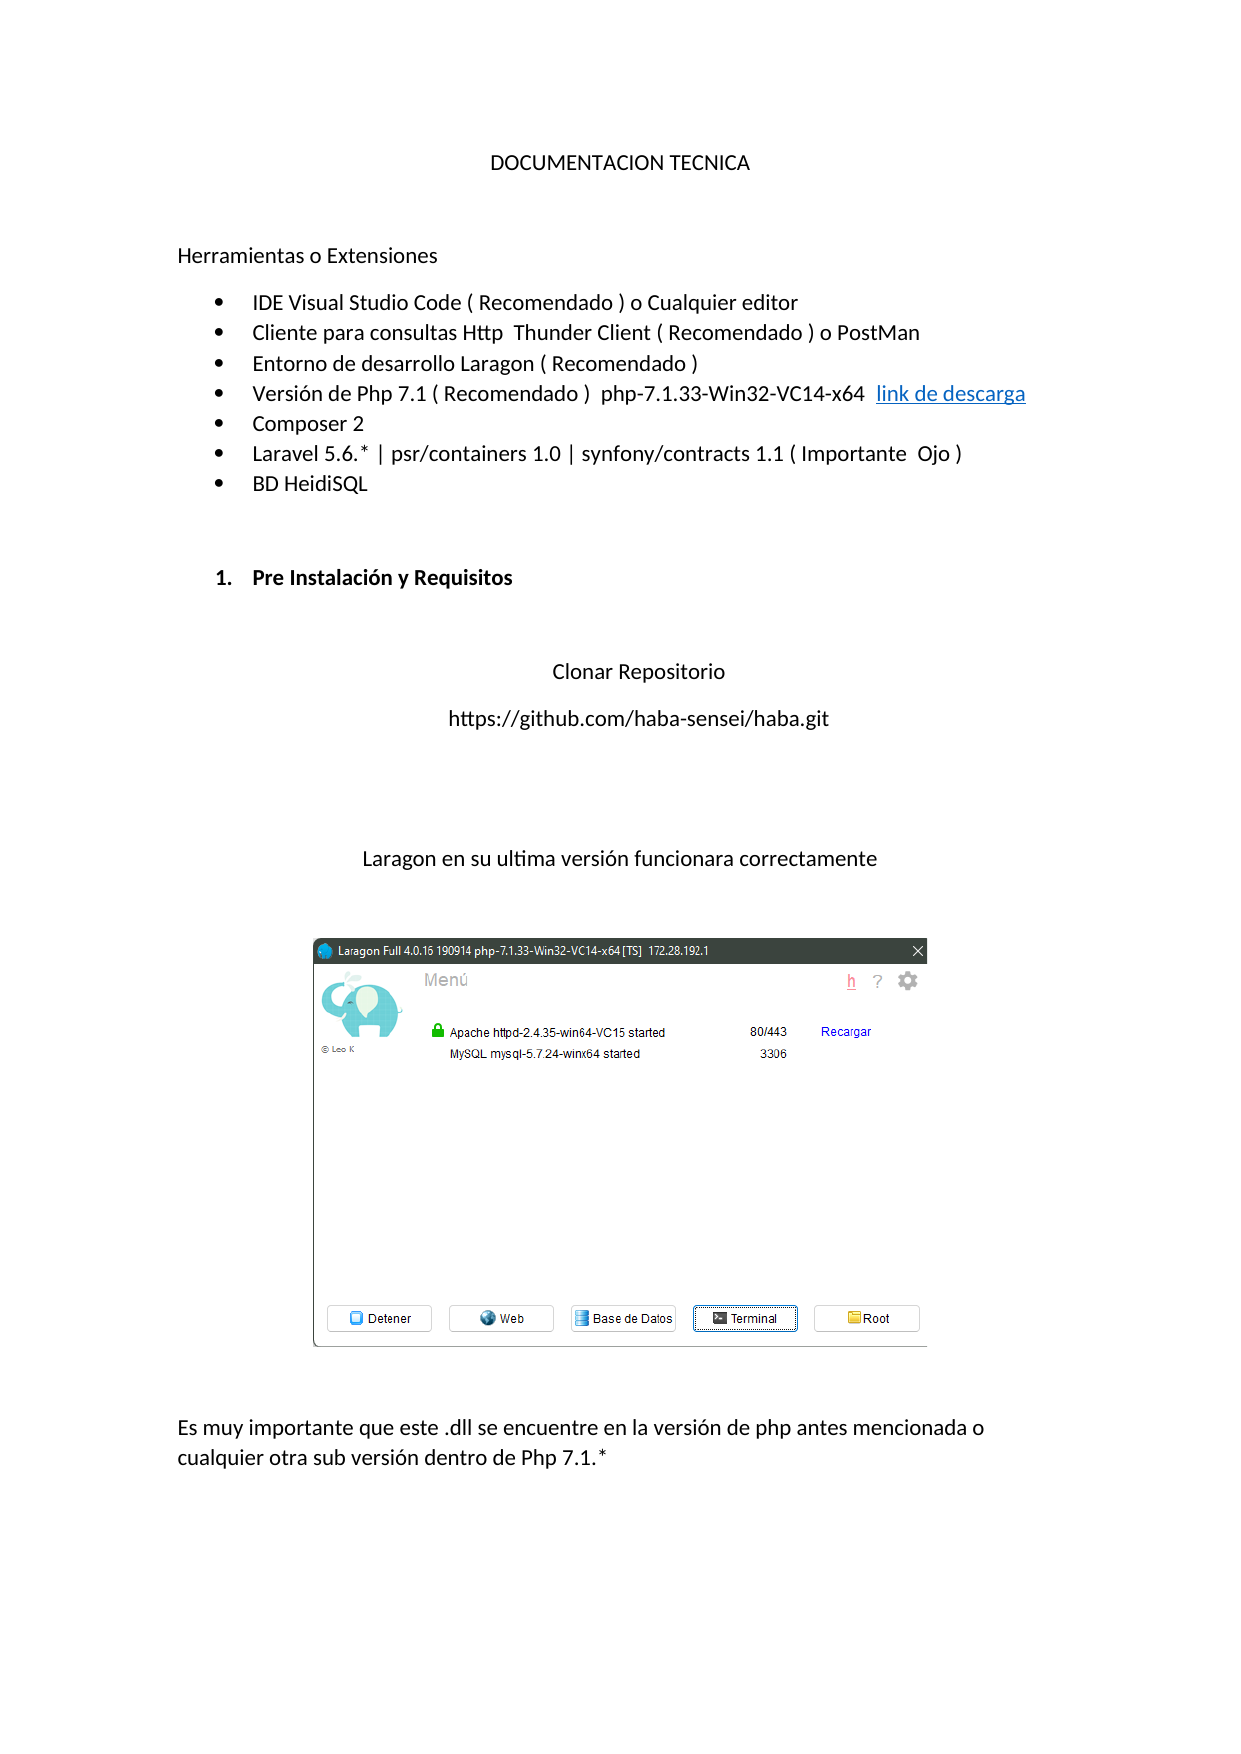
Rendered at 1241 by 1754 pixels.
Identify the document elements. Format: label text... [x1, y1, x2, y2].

list Composer 2 [215, 409, 1063, 437]
text Herramientas o Extensiones [177, 241, 1063, 269]
picture [313, 938, 928, 1347]
text Clonar Repositorio [215, 657, 1063, 685]
list Versión de Php 7.1 ( Recomendado ) php-7.1.33-Win32-VC14-x64 link de descarga [215, 379, 1063, 407]
text https://github.com/haba-sensei/haba.git [215, 704, 1063, 732]
list Laravel 5.6.* | psr/containers 1.0 | synfony/contracts 1.1 ( Importante Ojo ) [215, 439, 1063, 467]
list Entorno de desarrollo Laragon ( Recomendado ) [215, 349, 1063, 377]
list BD HeidiSQL [215, 469, 1063, 497]
list Pre Instalación y Requisitos [215, 563, 1063, 591]
list Cliente para consultas Http Thunder Client ( Recomendado ) o PostMan [215, 318, 1063, 346]
list IDE Visual Studio Code ( Recomendado ) o Cualquier editor [215, 288, 1063, 316]
text DOCUMENTACION TECNICA [177, 148, 1063, 176]
text Laragon en su ultima versión funcionara correctamente [177, 844, 1063, 872]
text Es muy importante que este .dll se encuentre en la versión de php antes mencionada o cualquier otra sub versión dentro de Php 7.1.* [177, 1413, 1063, 1471]
